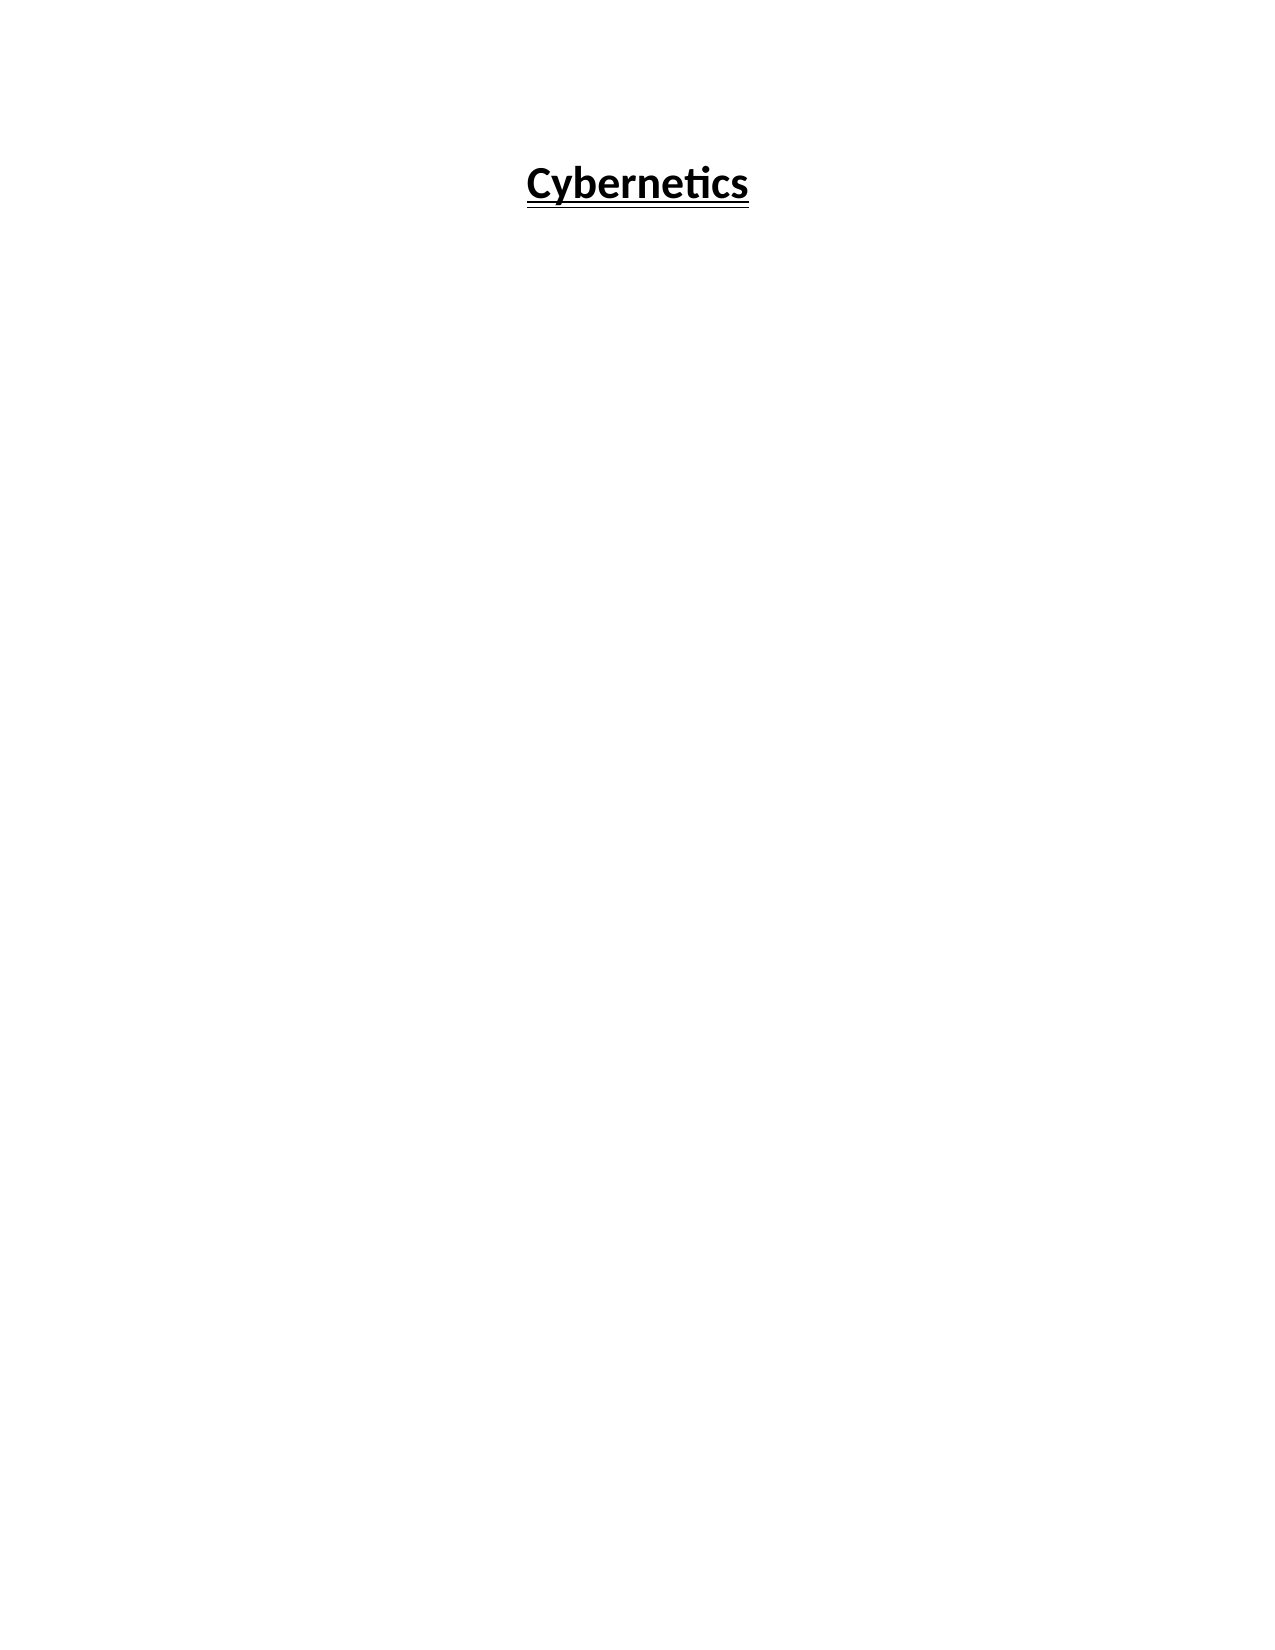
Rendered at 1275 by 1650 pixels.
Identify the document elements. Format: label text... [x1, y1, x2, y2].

subtitle Cybernetics [150, 154, 1125, 210]
